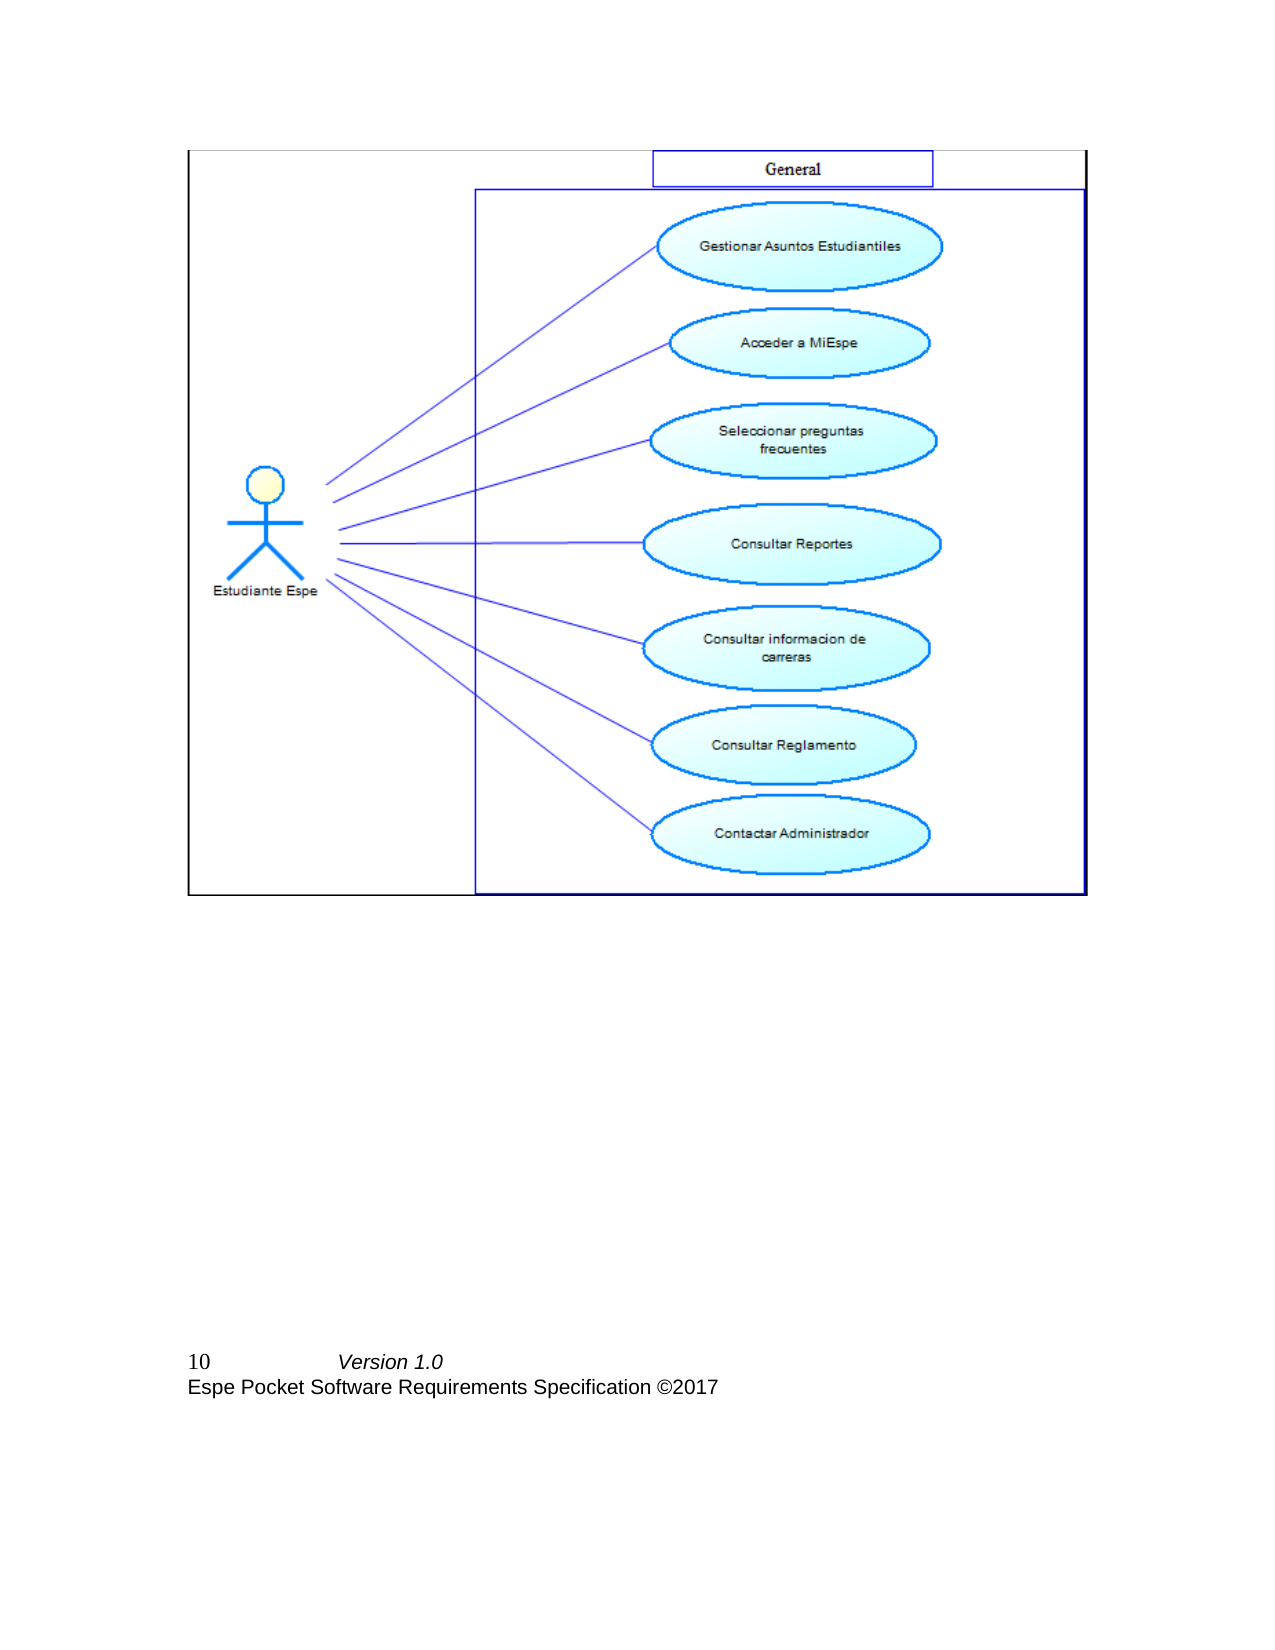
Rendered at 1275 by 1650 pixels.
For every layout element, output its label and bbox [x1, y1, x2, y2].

picture [187, 150, 1088, 896]
